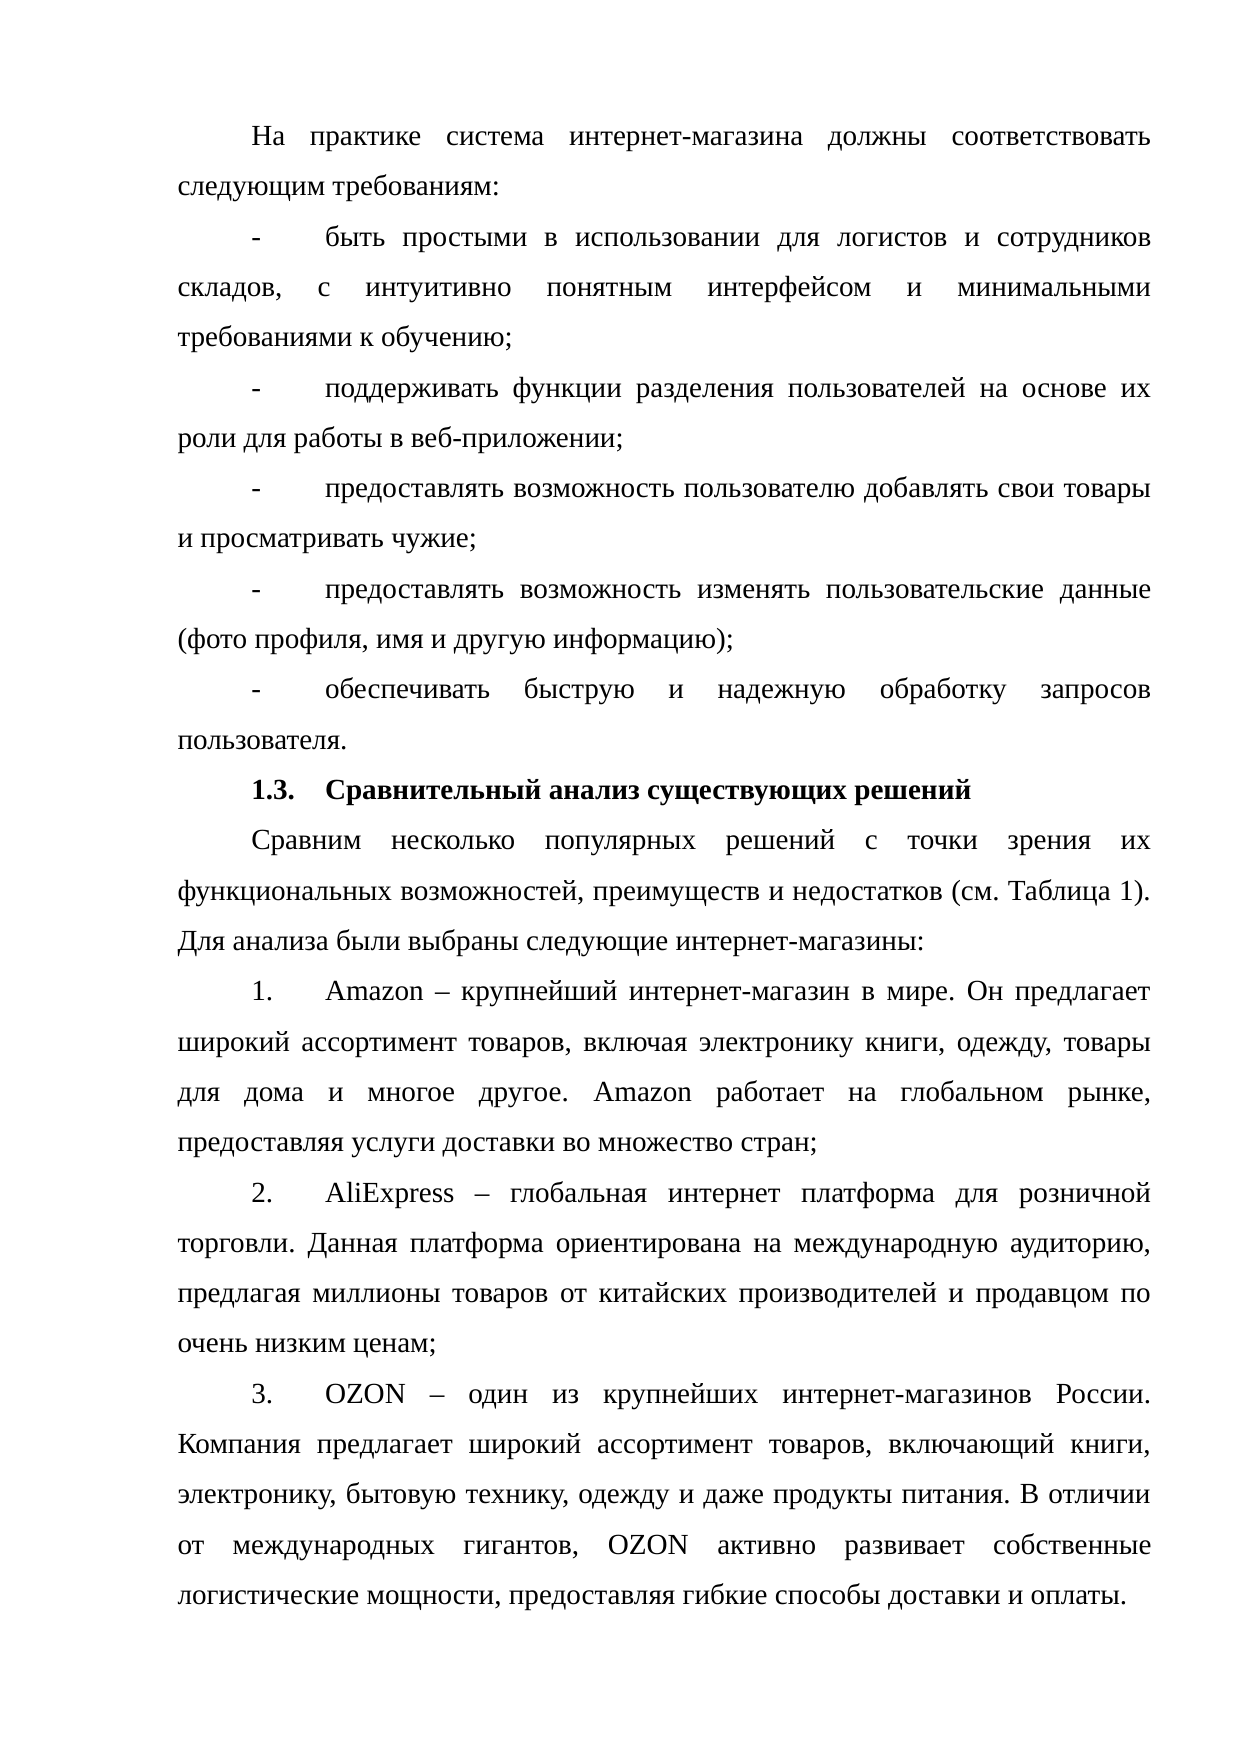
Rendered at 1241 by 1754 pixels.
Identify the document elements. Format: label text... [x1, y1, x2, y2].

list поддерживать функции разделения пользователей на основе их роли для работы в веб-приложении; [177, 370, 1152, 453]
list На практике система интернет-магазина должны соответствовать следующим требованиям: [177, 118, 1152, 202]
list OZON – один из крупнейших интернет-магазинов России. Компания предлагает широкий ассортимент товаров, включающий книги, электронику, бытовую технику, одежду и даже продукты питания. В отличии от международных гигантов, OZON активно развивает собственные логистические мощности, предоставляя гибкие способы доставки и оплаты. [177, 1376, 1152, 1611]
list предоставлять возможность изменять пользовательские данные (фото профиля, имя и другую информацию); [177, 571, 1152, 655]
list Amazon – крупнейший интернет-магазин в мире. Он предлагает широкий ассортимент товаров, включая электронику книги, одежду, товары для дома и многое другое. Amazon работает на глобальном рынке, предоставляя услуги доставки во множество стран; [177, 973, 1152, 1158]
list предоставлять возможность пользователю добавлять свои товары и просматривать чужие; [177, 470, 1152, 554]
list обеспечивать быструю и надежную обработку запросов пользователя. [177, 672, 1152, 755]
list AliExpress – глобальная интернет платформа для розничной торговли. Данная платформа ориентирована на международную аудиторию, предлагая миллионы товаров от китайских производителей и продавцом по очень низким ценам; [177, 1175, 1152, 1359]
list Сравнительный анализ существующих решений [177, 772, 1152, 806]
list быть простыми в использовании для логистов и сотрудников складов, с интуитивно понятным интерфейсом и минимальными требованиями к обучению; [177, 219, 1152, 353]
list Сравним несколько популярных решений с точки зрения их функциональных возможностей, преимуществ и недостатков (см. Таблица 1). Для анализа были выбраны следующие интернет-магазины: [177, 822, 1152, 957]
